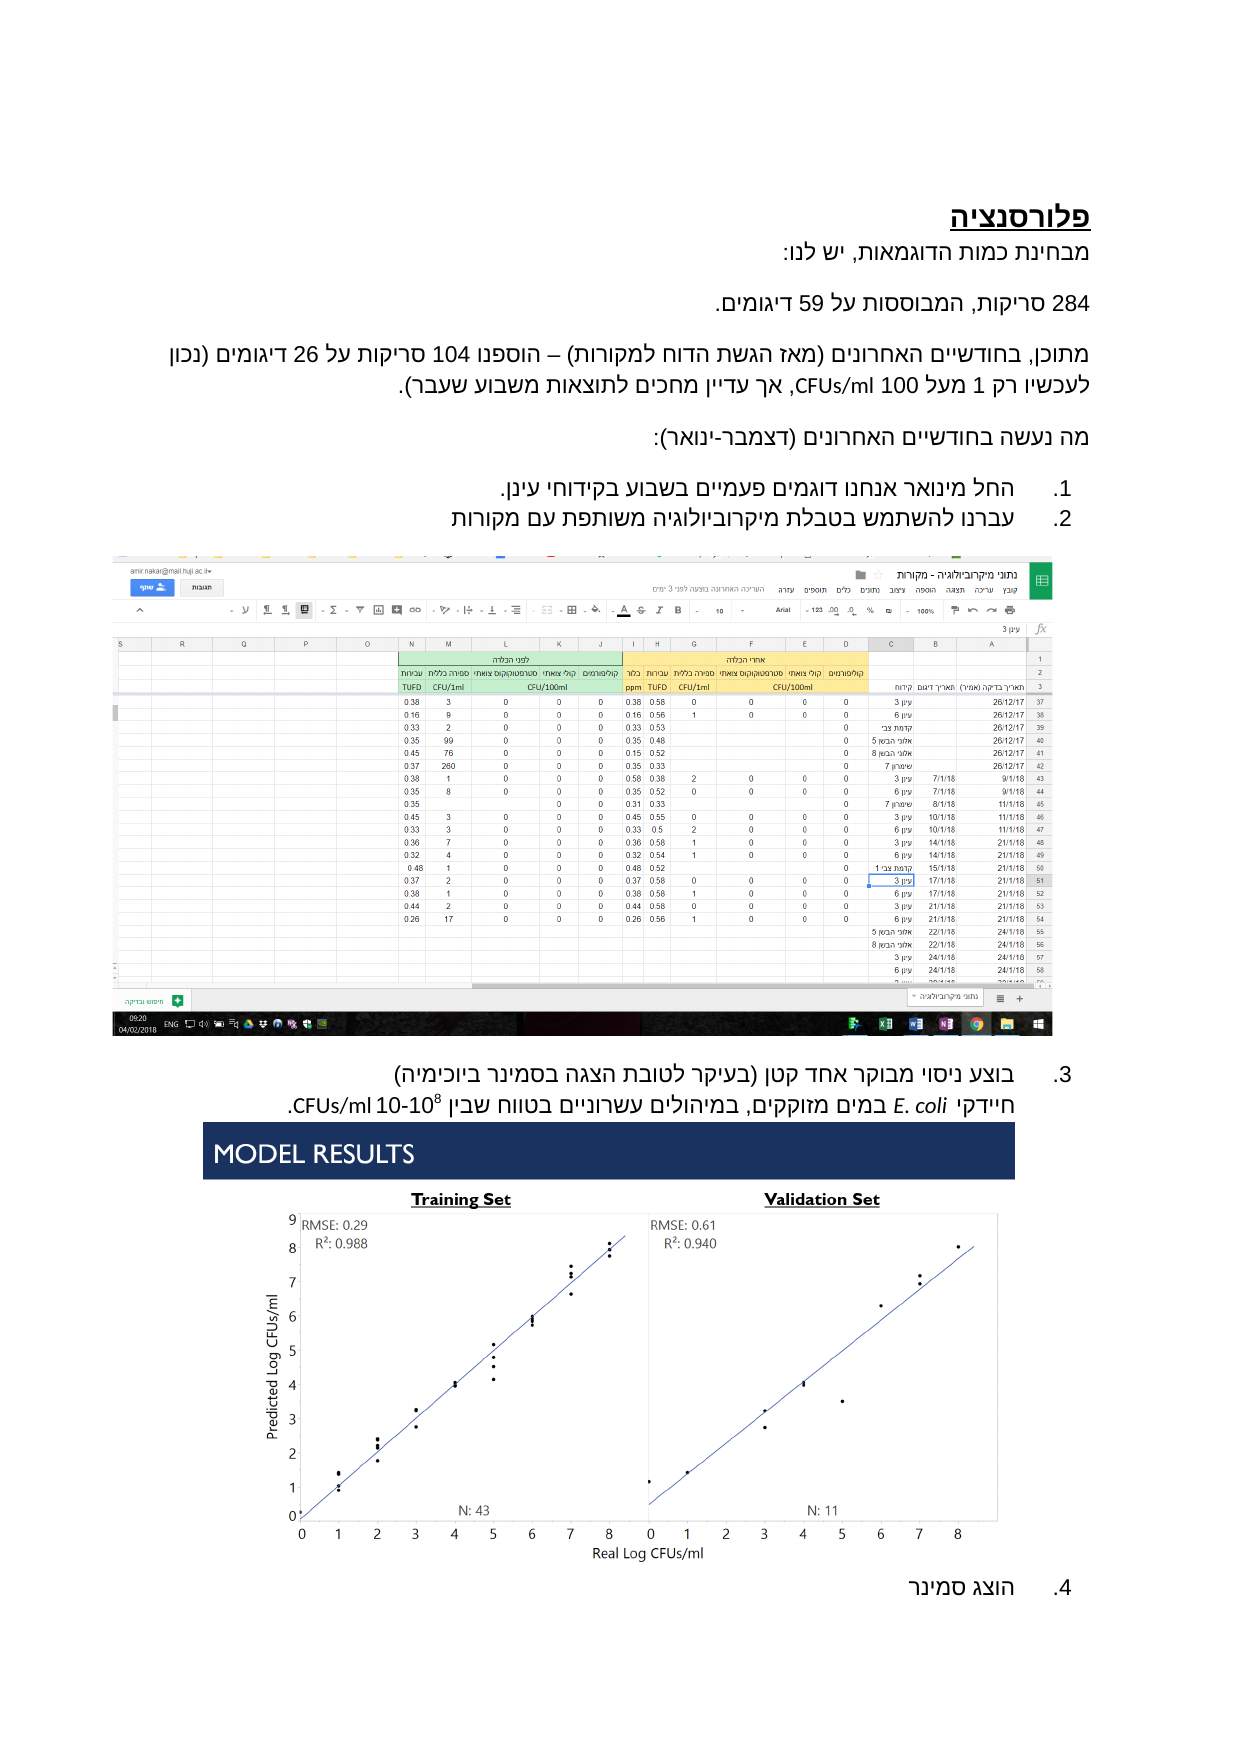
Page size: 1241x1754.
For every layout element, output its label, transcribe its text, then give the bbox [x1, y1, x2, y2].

list החל מינואר אנחנו דוגמים פעמיים בשבוע בקידוחי עינן. [150, 475, 1053, 501]
picture [203, 1122, 1015, 1570]
list עברנו להשתמש בטבלת מיקרוביולוגיה משותפת עם מקורות [150, 505, 1053, 531]
picture [112, 556, 1053, 1036]
text מה נעשה בחודשיים האחרונים (דצמבר-ינואר): [150, 424, 1090, 450]
text מבחינת כמות הדוגמאות, יש לנו: [150, 238, 1090, 265]
list בוצע ניסוי מבוקר אחד קטן (בעיקר לטובת הצגה בסמינר ביוכימיה) חיידקי E. coli במים מזוקקים, במיהולים עשרוניים בטווח שבין 10-108 CFUs/ml. [150, 1061, 1053, 1119]
subtitle פלורסנציה [150, 200, 1090, 233]
text מתוכן, בחודשיים האחרונים (מאז הגשת הדוח למקורות) – הוספנו 104 סריקות על 26 דיגומים (נכון לעכשיו רק 1 מעל 100 CFUs/ml, אך עדיין מחכים לתוצאות משבוע שעבר). [150, 341, 1090, 399]
list הוצג סמינר [150, 1574, 1053, 1600]
text 284 סריקות, המבוססות על 59 דיגומים. [150, 289, 1090, 316]
